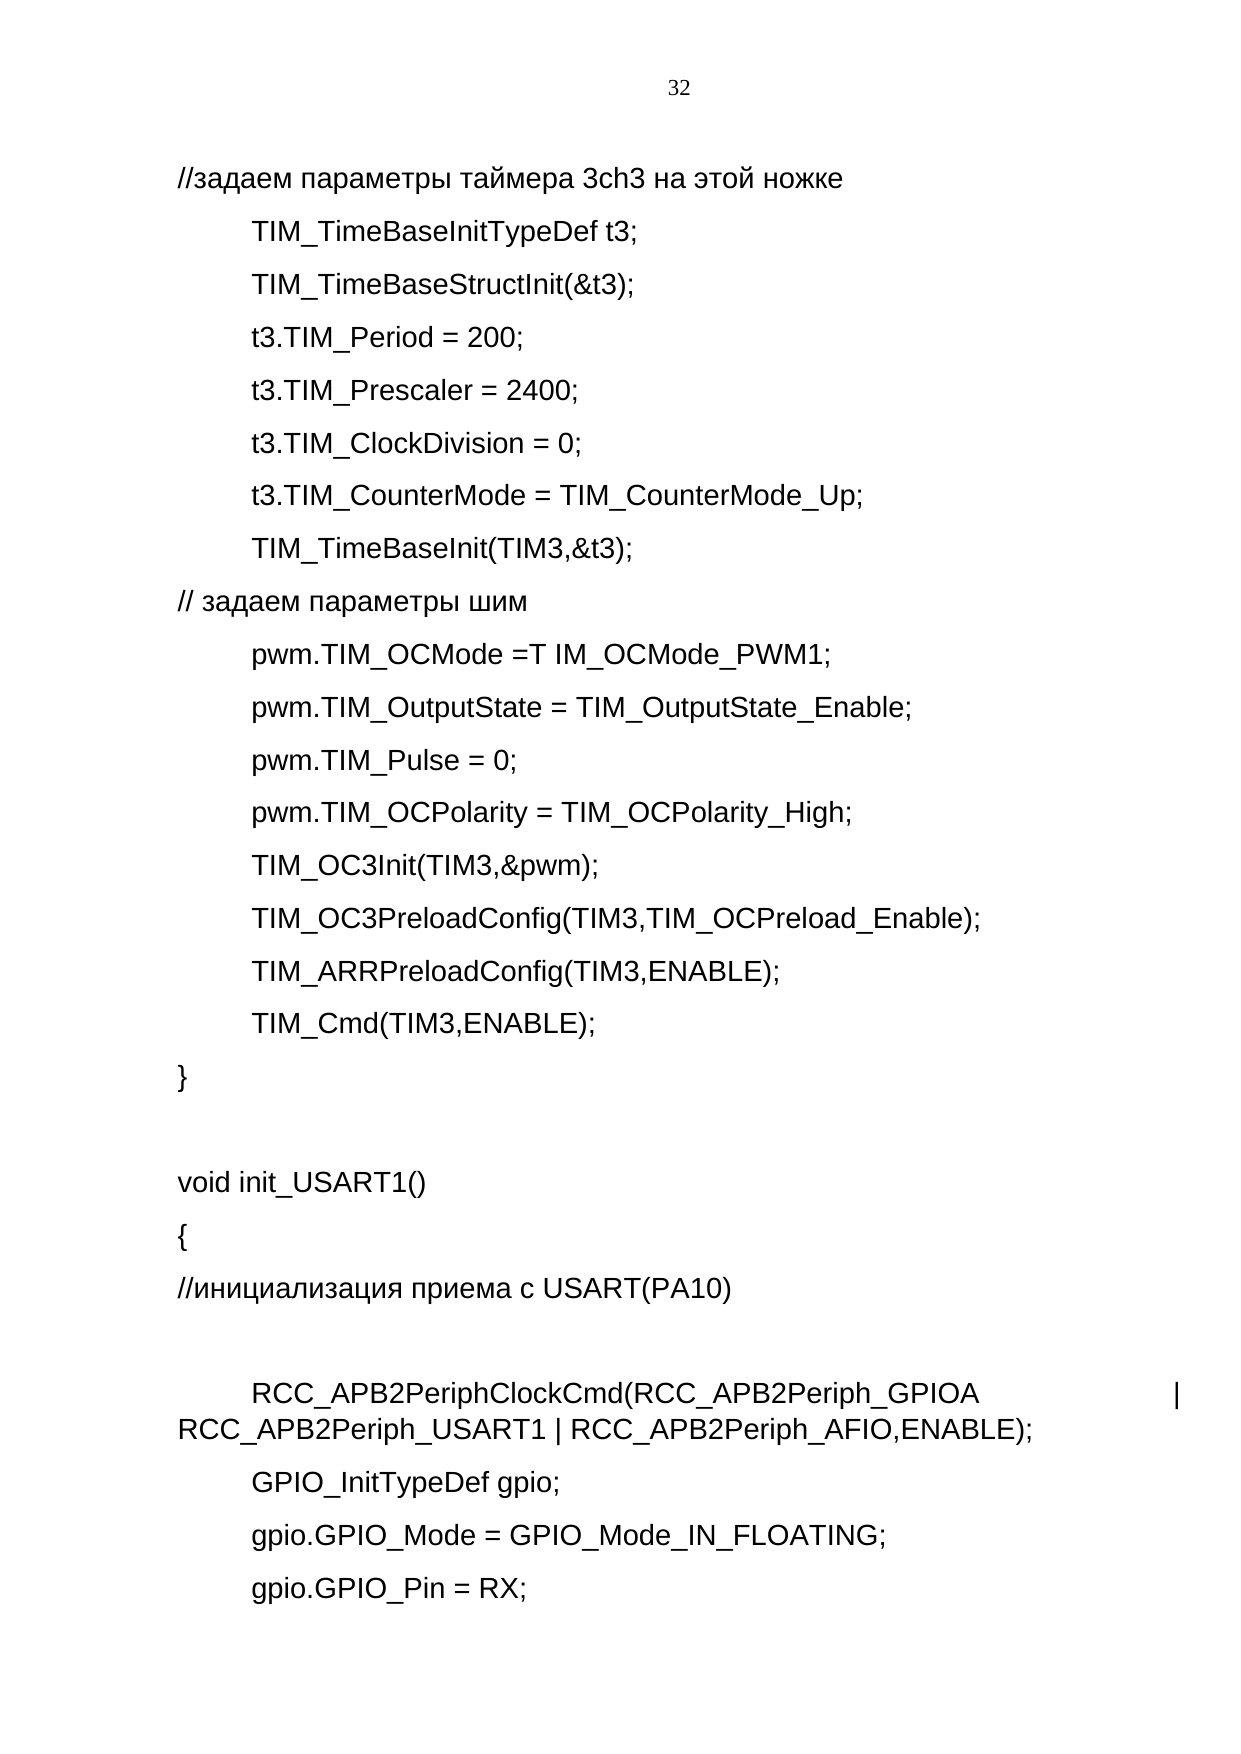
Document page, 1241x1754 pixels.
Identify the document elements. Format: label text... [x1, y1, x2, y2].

text RCC_APB2PeriphClockCmd(RCC_APB2Periph_GPIOA | RCC_APB2Periph_USART1 | RCC_APB2Periph_AFIO,ENABLE); [177, 1376, 1181, 1446]
text gpio.GPIO_Pin = RX; [177, 1571, 1181, 1604]
text //инициализация приема с USART(PA10) [177, 1271, 1181, 1304]
text pwm.TIM_OCPolarity = TIM_OCPolarity_High; [177, 795, 1181, 829]
text t3.TIM_ClockDivision = 0; [177, 426, 1181, 459]
text TIM_TimeBaseInit(TIM3,&t3); [177, 531, 1181, 565]
text gpio.GPIO_Mode = GPIO_Mode_IN_FLOATING; [177, 1518, 1181, 1552]
text void init_USART1() [177, 1165, 1181, 1198]
text pwm.TIM_Pulse = 0; [177, 742, 1181, 776]
text TIM_TimeBaseStructInit(&t3); [177, 267, 1181, 301]
text t3.TIM_Period = 200; [177, 320, 1181, 353]
text TIM_OC3PreloadConfig(TIM3,TIM_OCPreload_Enable); [177, 901, 1181, 934]
text { [177, 1218, 1181, 1251]
text TIM_OC3Init(TIM3,&pwm); [177, 848, 1181, 882]
text TIM_Cmd(TIM3,ENABLE); [177, 1007, 1181, 1040]
text pwm.TIM_OutputState = TIM_OutputState_Enable; [177, 690, 1181, 723]
text GPIO_InitTypeDef gpio; [177, 1465, 1181, 1499]
text TIM_ARRPreloadConfig(TIM3,ENABLE); [177, 954, 1181, 987]
text //задаем параметры таймера 3ch3 на этой ножке [177, 162, 1181, 195]
text } [177, 1059, 1181, 1093]
text TIM_TimeBaseInitTypeDef t3; [177, 214, 1181, 248]
text pwm.TIM_OCMode =T IM_OCMode_PWM1; [177, 637, 1181, 670]
text t3.TIM_Prescaler = 2400; [177, 373, 1181, 406]
text // задаем параметры шим [177, 584, 1181, 618]
text t3.TIM_CounterMode = TIM_CounterMode_Up; [177, 478, 1181, 512]
